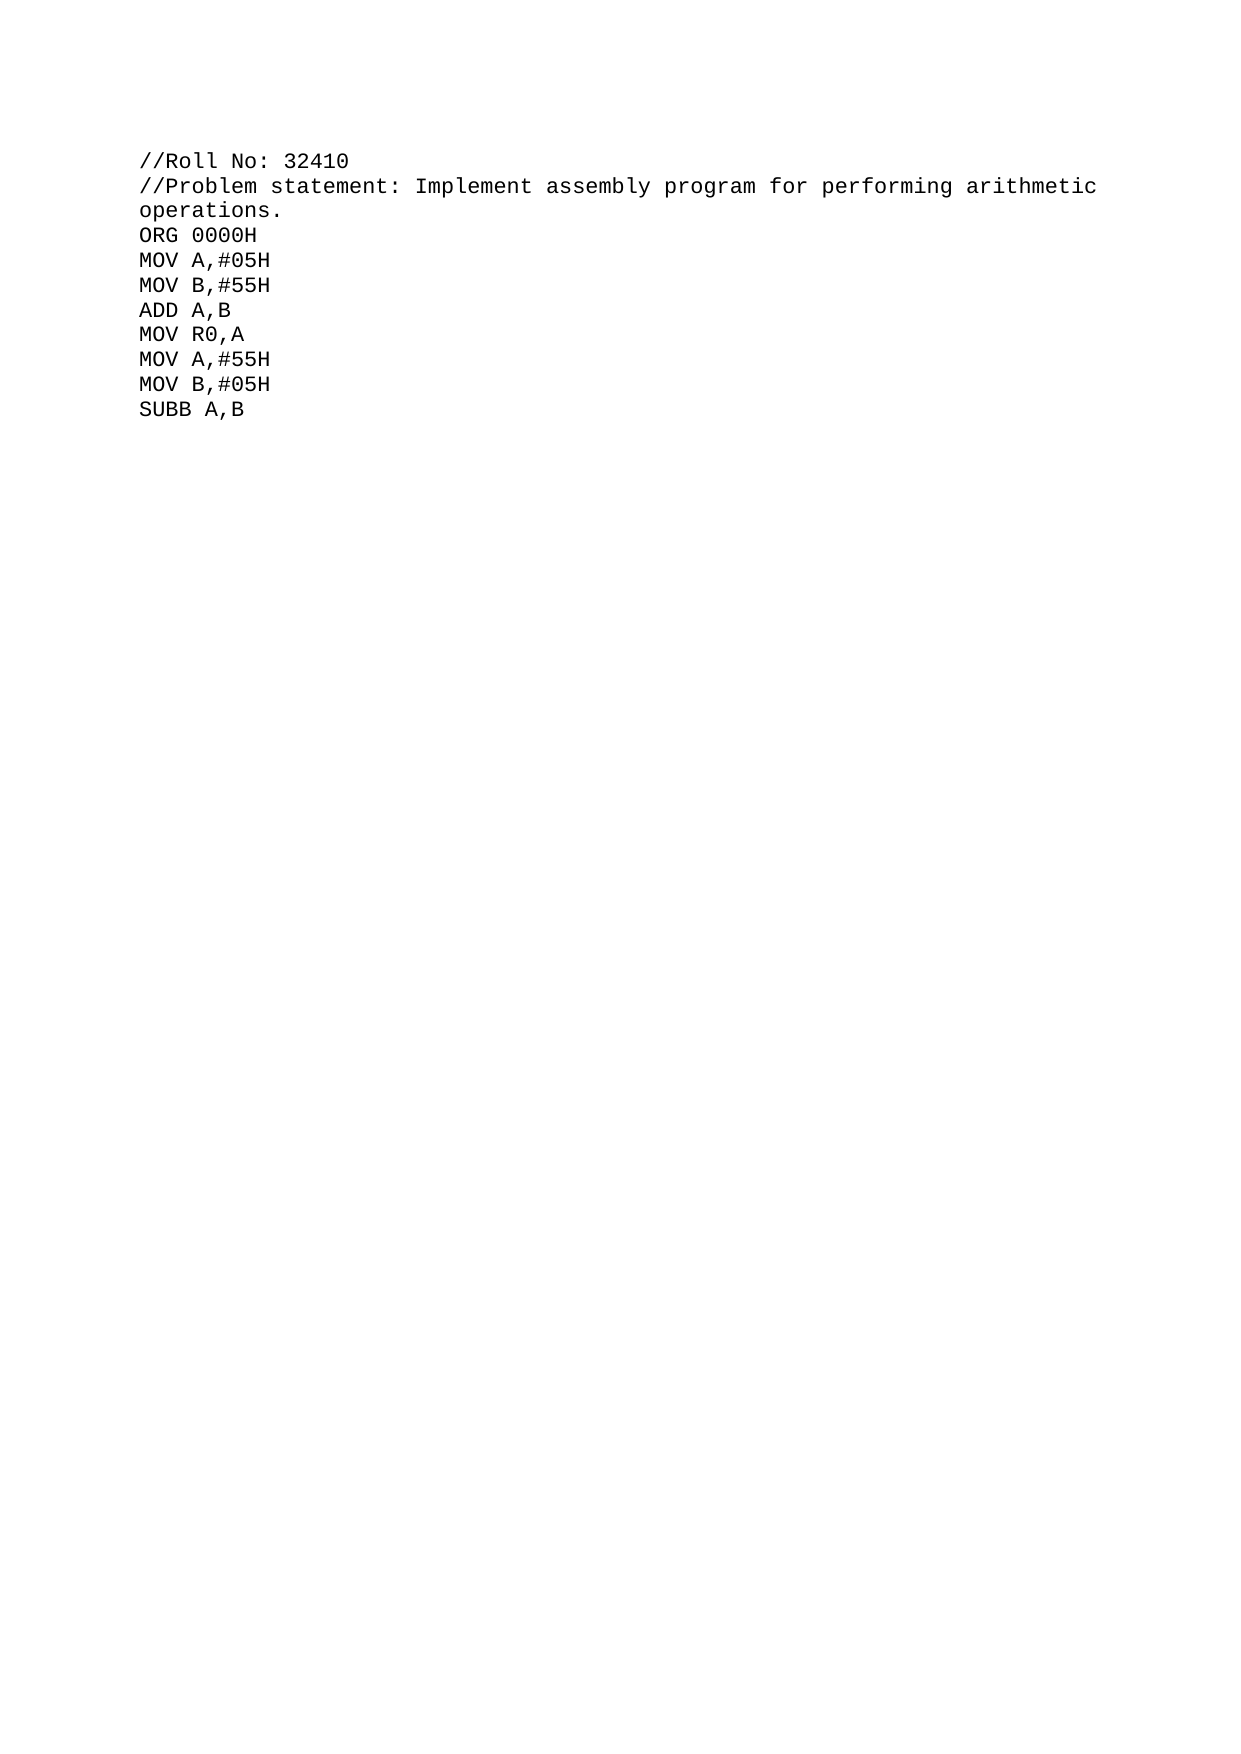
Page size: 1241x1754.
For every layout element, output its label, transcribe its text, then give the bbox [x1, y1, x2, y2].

text //Roll No: 32410 [139, 150, 1101, 175]
text MOV A,#05H [139, 249, 1101, 274]
text SUBB A,B [139, 398, 1101, 423]
text MOV A,#55H [139, 348, 1101, 373]
text MOV B,#05H [139, 373, 1101, 398]
text ADD A,B [139, 299, 1101, 323]
text MOV R0,A [139, 323, 1101, 348]
text ORG 0000H [139, 224, 1101, 249]
text MOV B,#55H [139, 274, 1101, 299]
text //Problem statement: Implement assembly program for performing arithmetic operations. [139, 175, 1101, 224]
